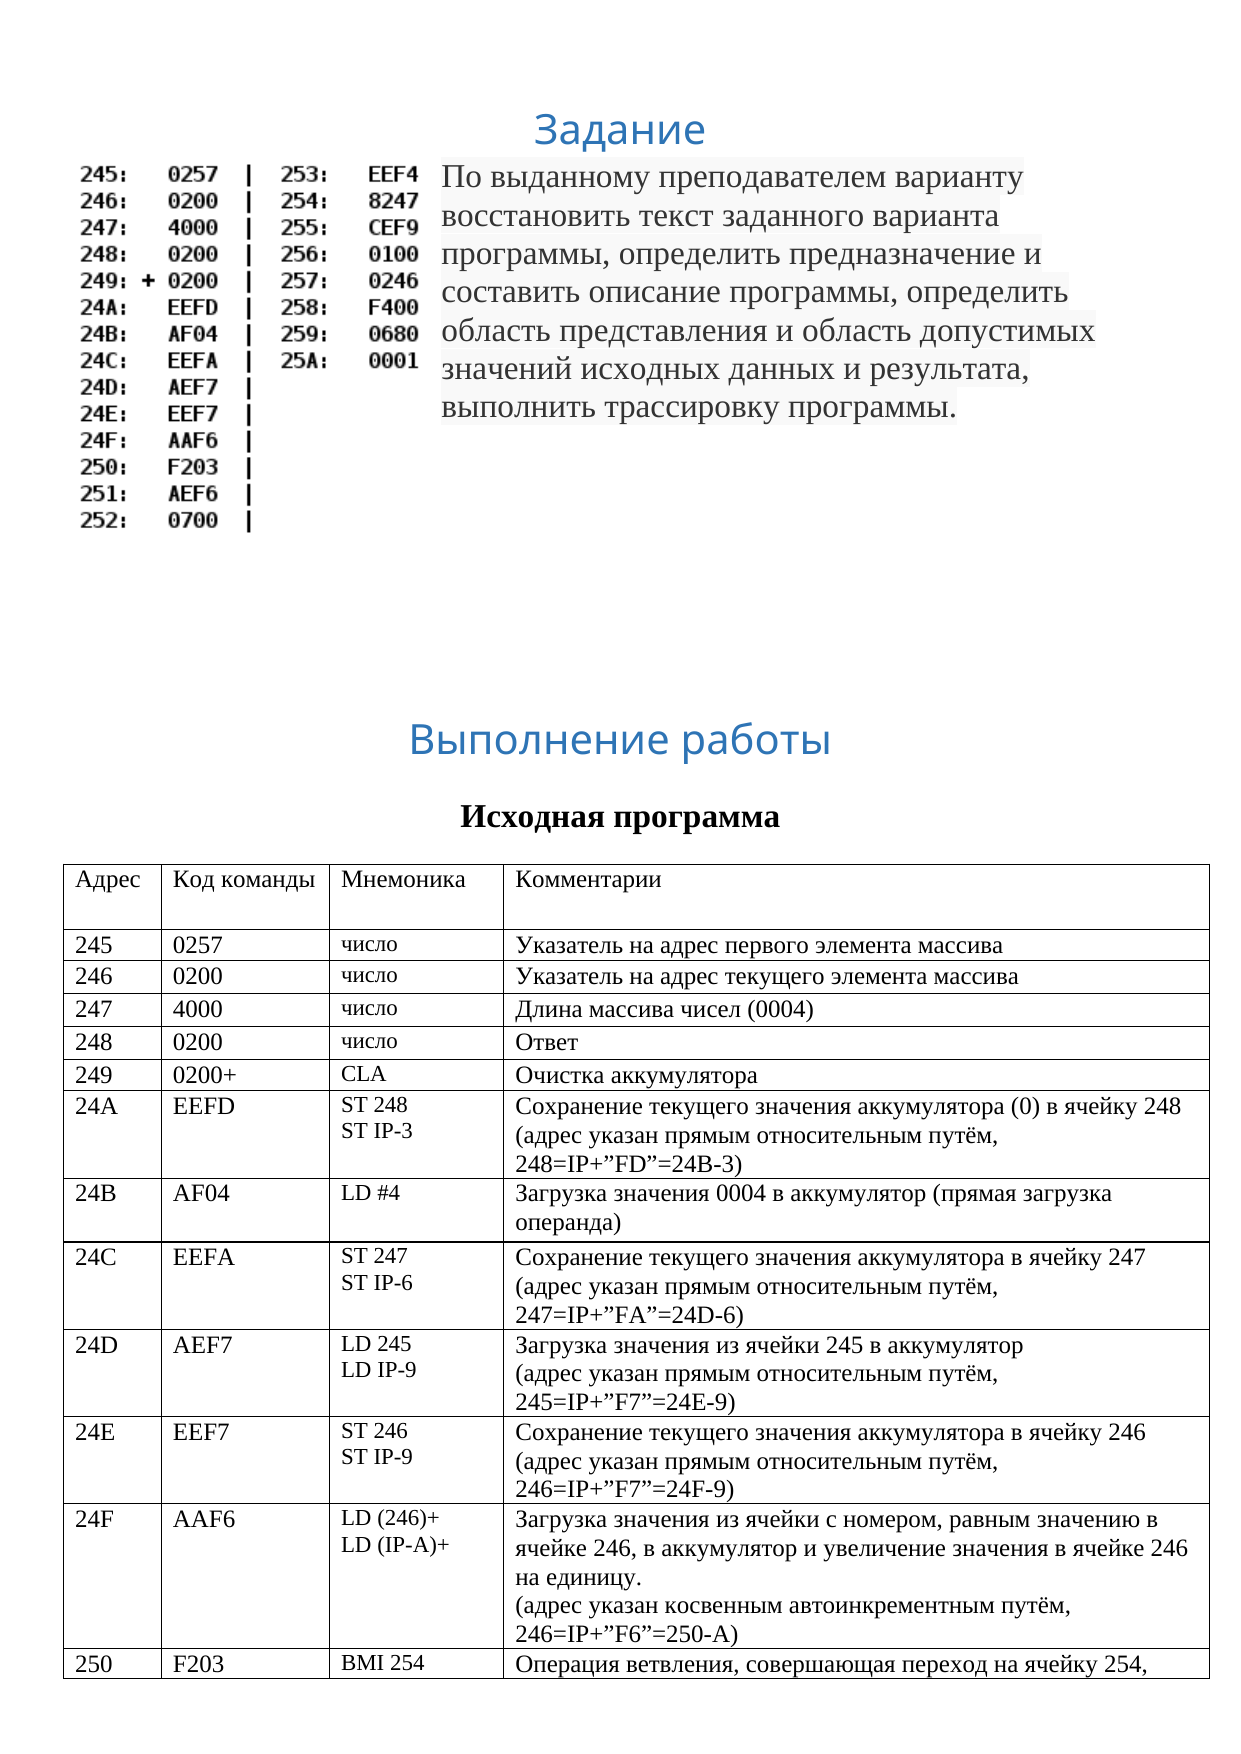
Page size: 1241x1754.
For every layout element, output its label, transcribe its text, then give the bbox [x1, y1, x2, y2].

table_cell Сохранение текущего значения аккумулятора (0) в ячейку 248 (адрес указан прямым относительным путём, 248=IP+”FD”=24B-3) [504, 1091, 1209, 1177]
table_cell AF04 [162, 1179, 329, 1241]
table_cell ST 248 ST IP-3 [330, 1091, 503, 1177]
table_cell Очистка аккумулятора [504, 1060, 1209, 1090]
table_cell 24F [64, 1504, 161, 1648]
table_cell Указатель на адрес текущего элемента массива [504, 961, 1209, 993]
table_cell EEFA [162, 1243, 329, 1329]
text По выданному преподавателем варианту восстановить текст заданного варианта программы, определить предназначение и составить описание программы, определить область представления и область допустимых значений исходных данных и результата, выполнить трассировку программы. [423, 157, 1165, 425]
table_cell 24C [64, 1243, 161, 1329]
table_cell EEFD [162, 1091, 329, 1177]
table_cell Указатель на адрес первого элемента массива [504, 930, 1209, 960]
table_cell EEF7 [162, 1417, 329, 1503]
table_cell F203 [162, 1649, 329, 1678]
table_header Код команды [162, 865, 329, 929]
table_cell 0200 [162, 961, 329, 993]
table_cell 246 [64, 961, 161, 993]
table_cell 247 [64, 994, 161, 1026]
table_cell LD #4 [330, 1179, 503, 1241]
table_cell LD (246)+ LD (IP-A)+ [330, 1504, 503, 1648]
subtitle Исходная программа [75, 796, 1165, 834]
table_cell число [330, 1027, 503, 1059]
table_header Адрес [64, 865, 161, 929]
table_cell Загрузка значения из ячейки с номером, равным значению в ячейке 246, в аккумулятор и увеличение значения в ячейке 246 на единицу. (адрес указан косвенным автоинкрементным путём, 246=IP+”F6”=250-A) [504, 1504, 1209, 1648]
table_cell 0200 [162, 1027, 329, 1059]
table_cell CLA [330, 1060, 503, 1090]
table_cell Сохранение текущего значения аккумулятора в ячейку 247 (адрес указан прямым относительным путём, 247=IP+”FA”=24D-6) [504, 1243, 1209, 1329]
table_cell Длина массива чисел (0004) [504, 994, 1209, 1026]
table_cell AAF6 [162, 1504, 329, 1648]
table_cell 249 [64, 1060, 161, 1090]
table_cell 250 [64, 1649, 161, 1678]
table_cell Загрузка значения 0004 в аккумулятор (прямая загрузка операнда) [504, 1179, 1209, 1241]
table_cell Загрузка значения из ячейки 245 в аккумулятор (адрес указан прямым относительным путём, 245=IP+”F7”=24E-9) [504, 1330, 1209, 1416]
table_cell AEF7 [162, 1330, 329, 1416]
table_cell 24E [64, 1417, 161, 1503]
picture [75, 157, 423, 539]
table_cell число [330, 930, 503, 960]
subtitle Выполнение работы [75, 710, 1165, 767]
table_cell 24A [64, 1091, 161, 1177]
table_cell 0257 [162, 930, 329, 960]
table_cell 24B [64, 1179, 161, 1241]
table_cell число [330, 994, 503, 1026]
table_cell 248 [64, 1027, 161, 1059]
table_cell 0200+ [162, 1060, 329, 1090]
table_cell 245 [64, 930, 161, 960]
table_cell число [330, 961, 503, 993]
table_cell LD 245 LD IP-9 [330, 1330, 503, 1416]
table_cell BMI 254 BMI IP+3 [330, 1649, 503, 1678]
table_cell 24D [64, 1330, 161, 1416]
table_cell Ответ [504, 1027, 1209, 1059]
table_header Комментарии [504, 865, 1209, 929]
table_cell Операция ветвления, совершающая переход на ячейку 254, если (N==1) [504, 1649, 1209, 1678]
table_cell ST 247 ST IP-6 [330, 1243, 503, 1329]
table_cell Сохранение текущего значения аккумулятора в ячейку 246 (адрес указан прямым относительным путём, 246=IP+”F7”=24F-9) [504, 1417, 1209, 1503]
table_cell 4000 [162, 994, 329, 1026]
table_header Мнемоника [330, 865, 503, 929]
table_cell ST 246 ST IP-9 [330, 1417, 503, 1503]
subtitle Задание [75, 100, 1165, 157]
